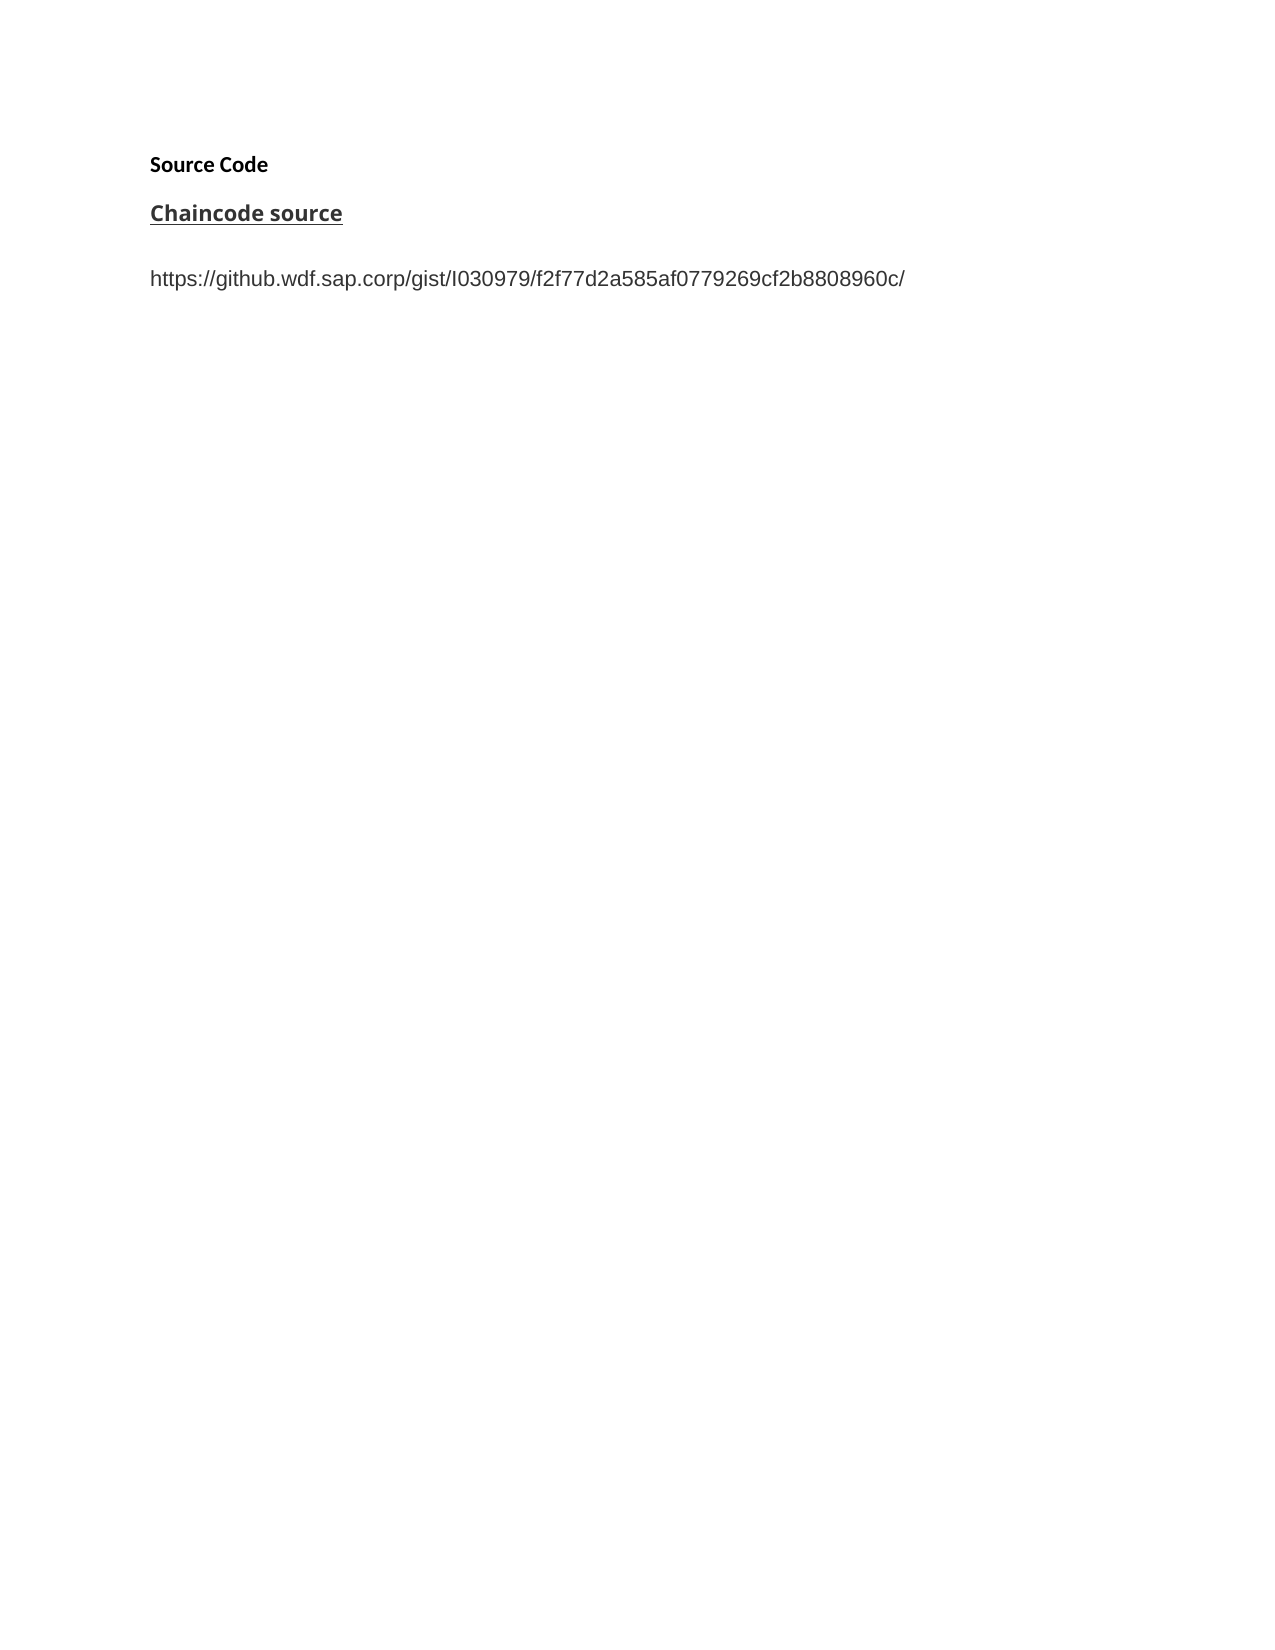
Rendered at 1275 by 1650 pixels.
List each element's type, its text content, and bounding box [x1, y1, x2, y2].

text Source Code [150, 150, 1125, 178]
text Chaincode source [150, 197, 1125, 228]
text https://github.wdf.sap.corp/gist/I030979/f2f77d2a585af0779269cf2b8808960c/ [150, 259, 1125, 291]
